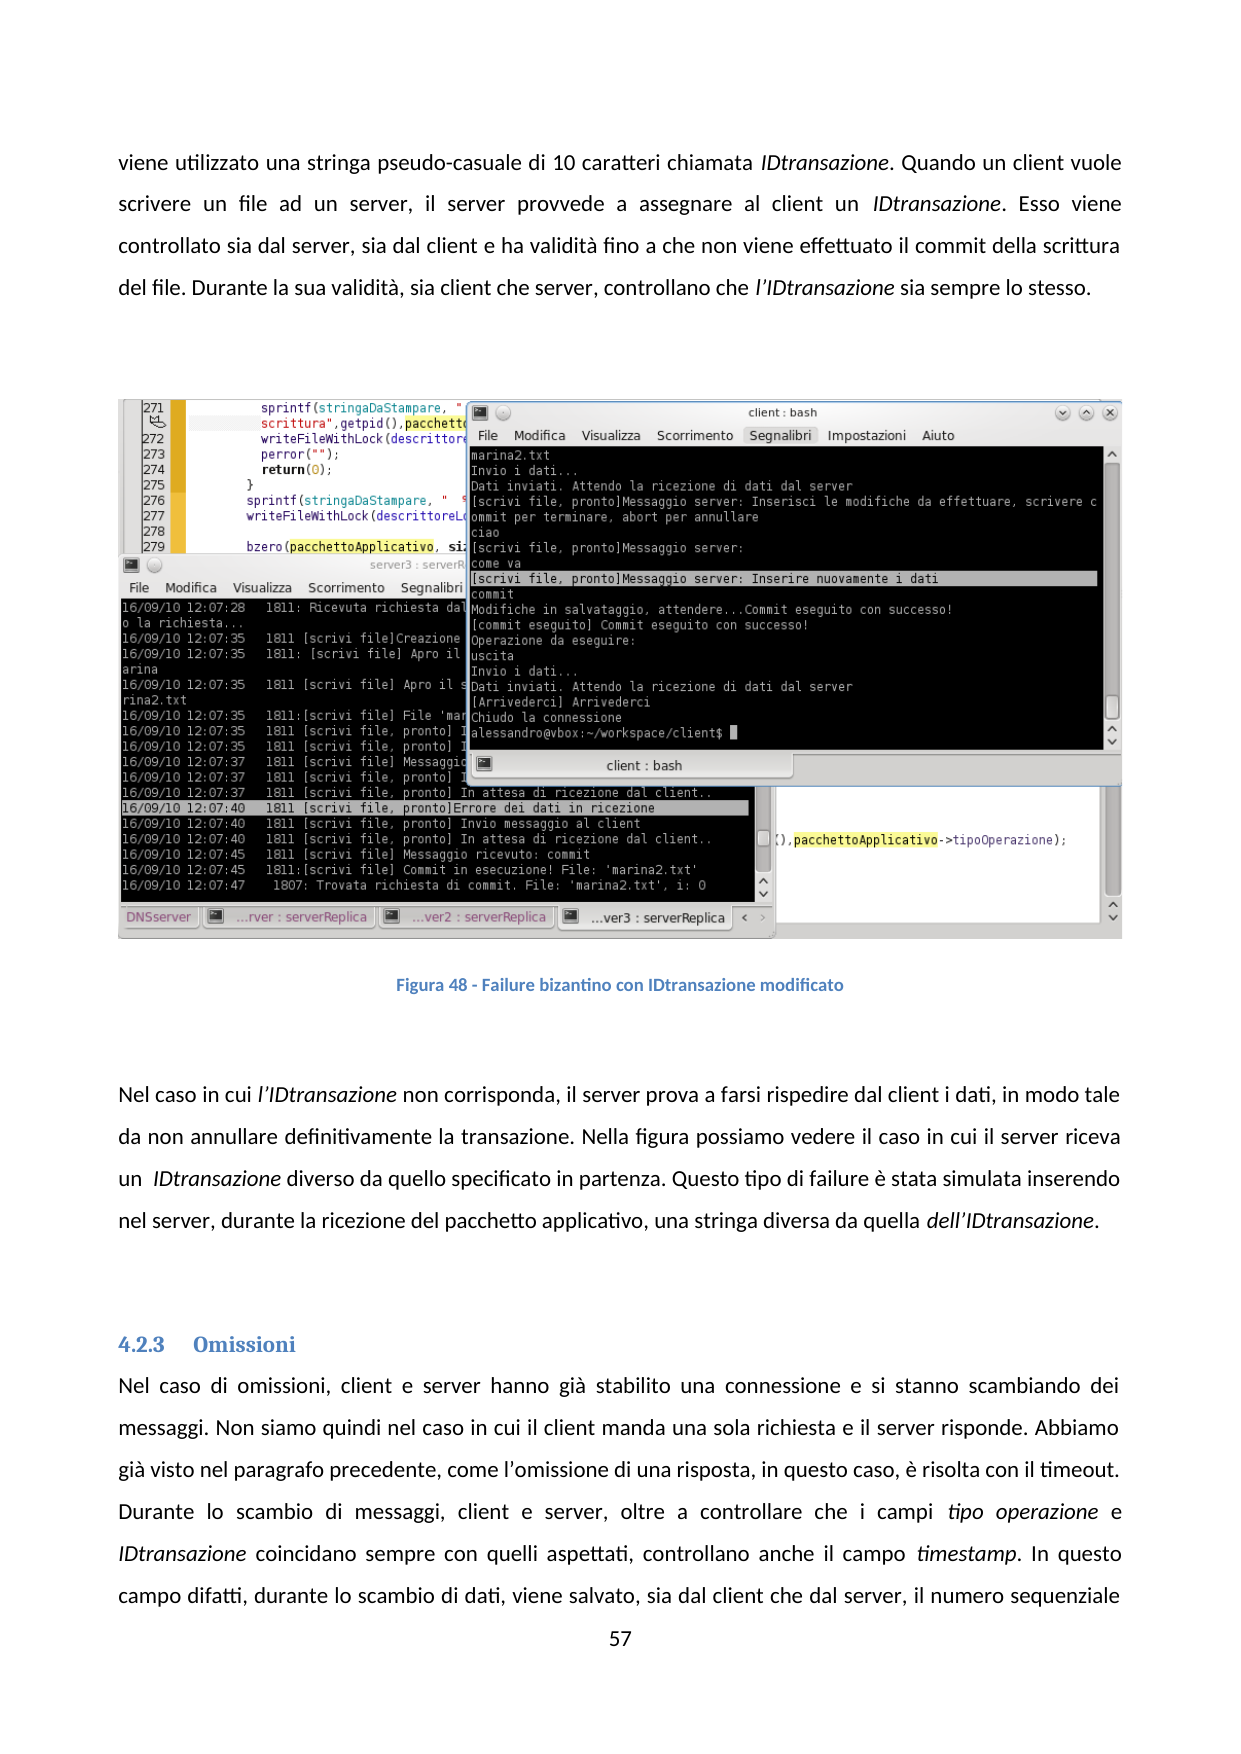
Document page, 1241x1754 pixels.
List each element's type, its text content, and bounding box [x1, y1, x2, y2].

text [118, 1371, 1122, 1609]
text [118, 148, 1122, 302]
text Nel caso in cui l’IDtransazione non corrisponda, il server prova a farsi rispedire dal client i dati, in modo tale da non annullare definitivamente la transazione. Nella figura possiamo vedere il caso in cui il server riceva un IDtransazione diverso da quello specificato in partenza. Questo tipo di failure è stata simulata inserendo nel server, durante la ricezione del pacchetto applicativo, una stringa diversa da quella dell’IDtransazione. [118, 1080, 1122, 1234]
picture [118, 399, 1123, 939]
subtitle Omissioni [118, 1332, 1122, 1358]
